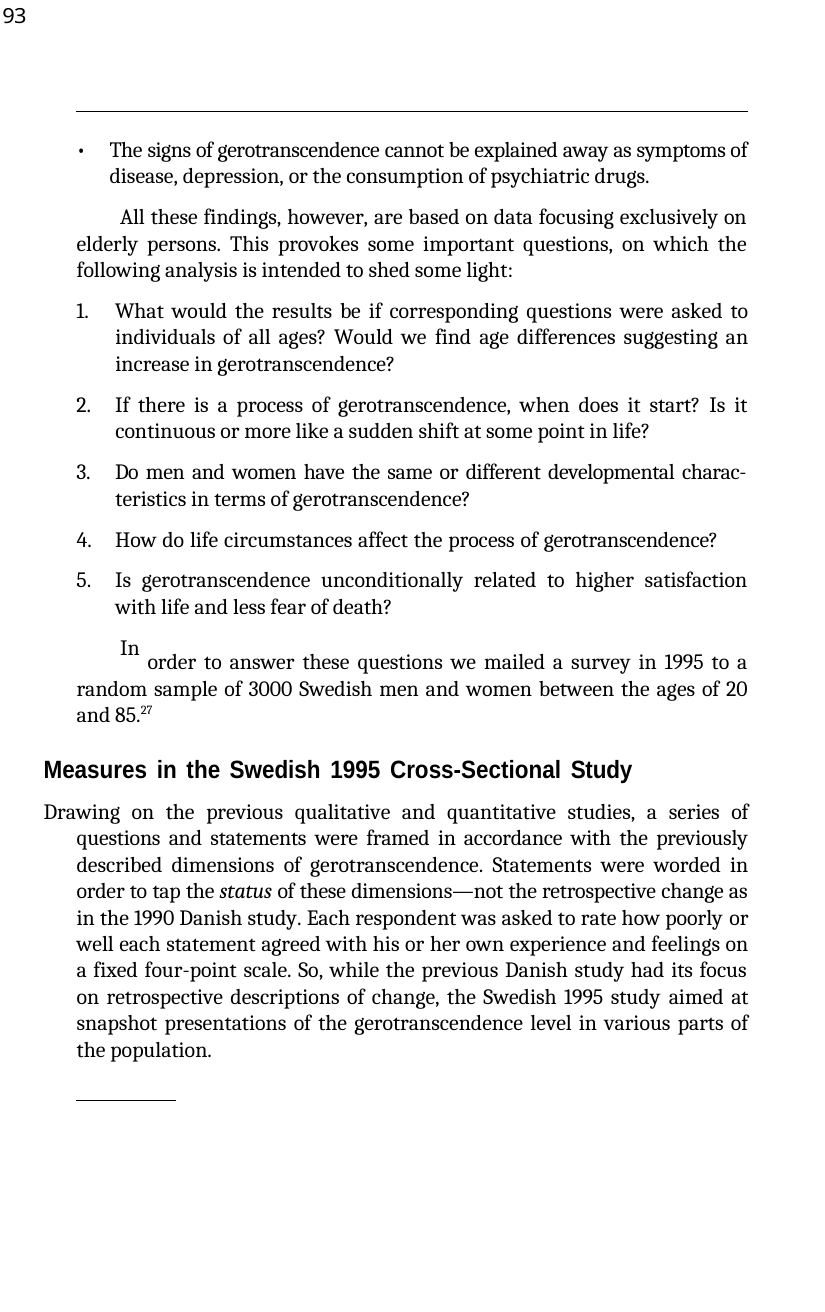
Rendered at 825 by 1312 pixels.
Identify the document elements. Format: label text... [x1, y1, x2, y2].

list If there is a process of gerotranscendence, when does it start? Is it continuous or more like a sudden shift at some point in life? [76, 392, 748, 444]
text All these findings, however, are based on data focusing exclusively on elderly persons. This provokes some important questions, on which the following analysis is intended to shed some light: [76, 205, 748, 283]
list Do men and women have the same or different developmental charac- teristics in terms of gerotranscendence? [76, 460, 748, 512]
list Is gerotranscendence unconditionally related to higher satisfaction with life and less fear of death? [76, 568, 748, 620]
text Drawing on the previous qualitative and quantitative studies, a series of questions and statements were framed in accordance with the previously described dimensions of gerotranscendence. Statements were worded in order to tap the status of these dimensions—not the retrospective change as in the 1990 Danish study. Each respondent was asked to rate how poorly or well each statement agreed with his or her own experience and feelings on a fixed four-point scale. So, while the previous Danish study had its focus on retrospective descriptions of change, the Swedish 1995 study aimed at snapshot presentations of the gerotranscendence level in various parts of the population. [43, 799, 748, 1063]
list The signs of gerotranscendence cannot be explained away as symptoms of disease, depression, or the consumption of psychiatric drugs. [76, 137, 748, 189]
list How do life circumstances affect the process of gerotranscendence? [76, 527, 750, 552]
subtitle Measures in the Swedish 1995 Cross-Sectional Study [43, 755, 748, 784]
list What would the results be if corresponding questions were asked to individuals of all ages? Would we find age differences suggesting an increase in gerotranscendence? [76, 299, 748, 377]
text In order to answer these questions we mailed a survey in 1995 to a random sample of 3000 Swedish men and women between the ages of 20 and 85.27 [76, 636, 748, 728]
